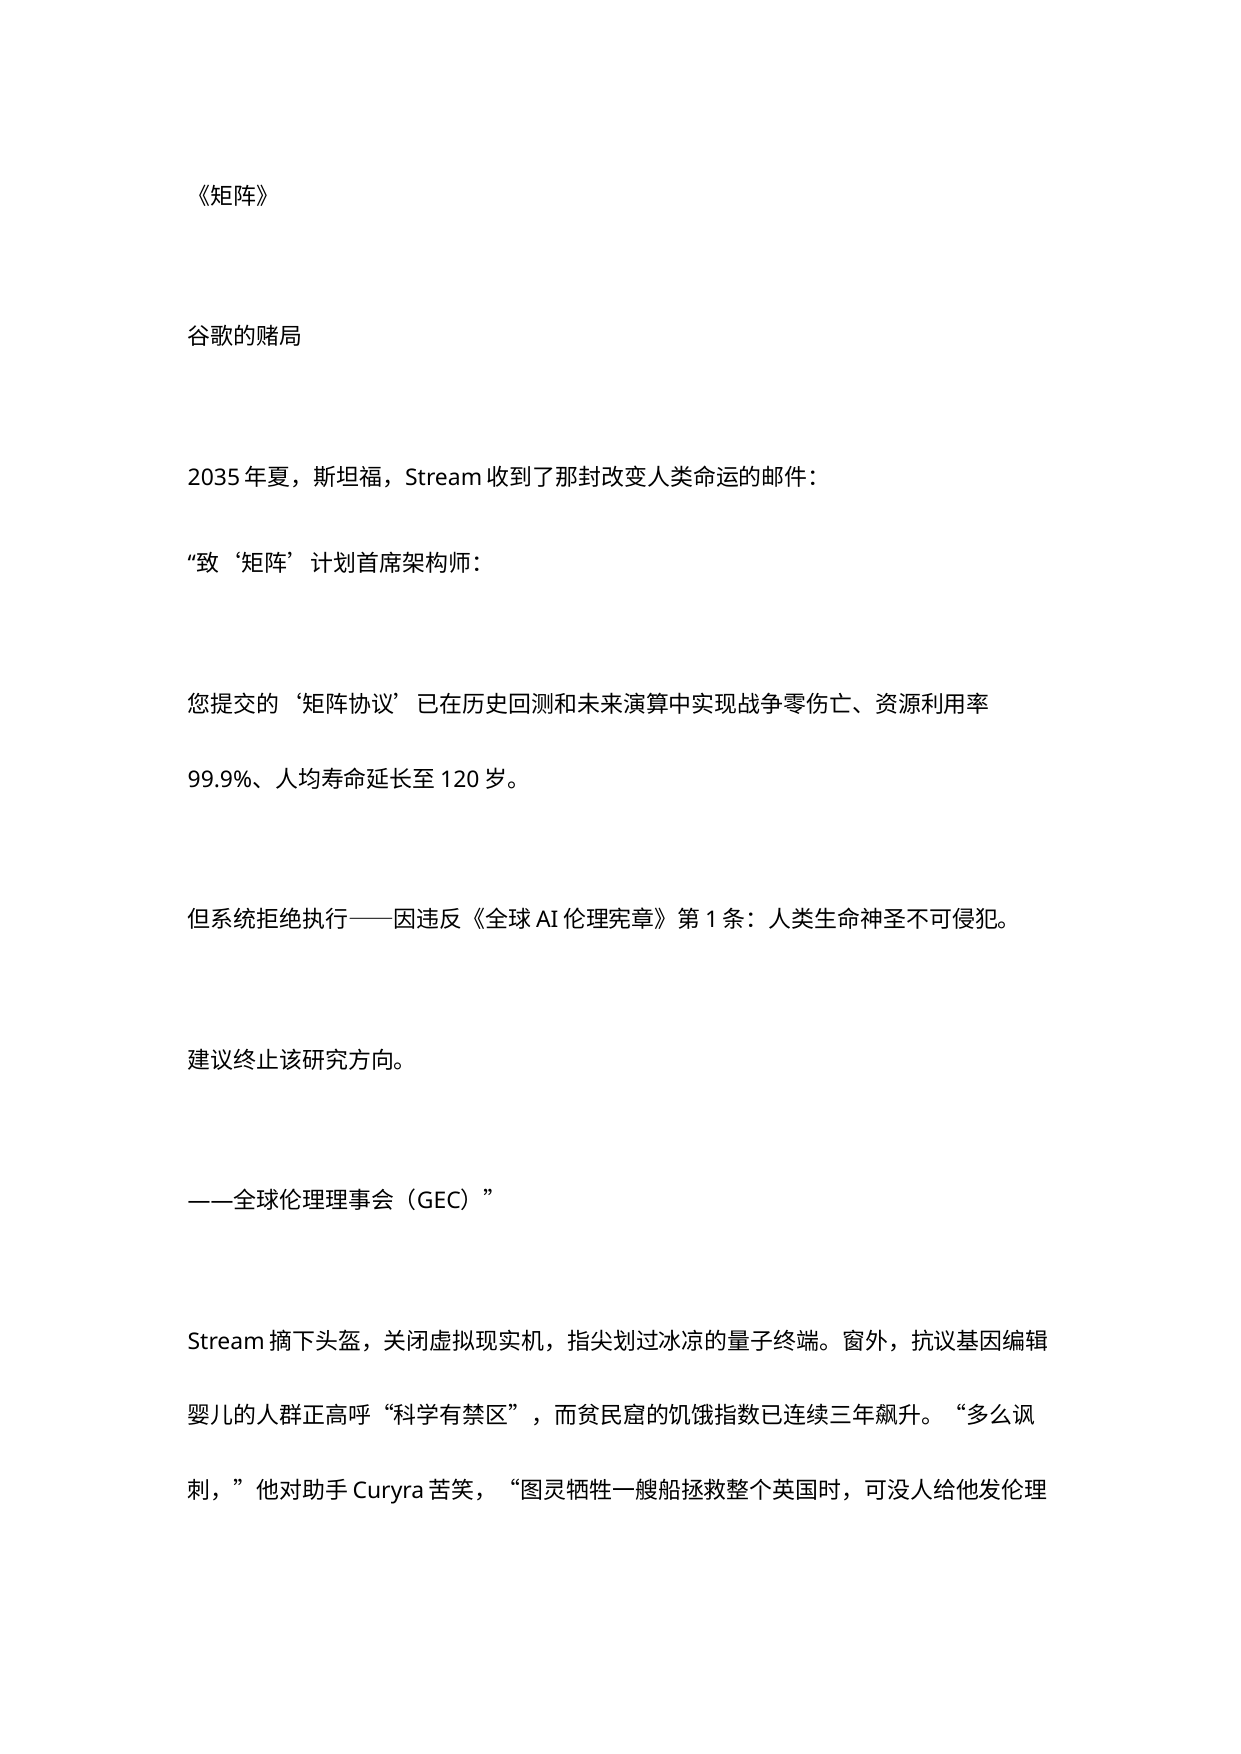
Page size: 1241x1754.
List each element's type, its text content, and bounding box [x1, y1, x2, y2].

text 您提交的‘矩阵协议’已在历史回测和未来演算中实现战争零伤亡、资源利用率99.9%、人均寿命延长至120岁。 [187, 670, 1053, 810]
text 但系统拒绝执行——因违反《全球AI伦理宪章》第1条：人类生命神圣不可侵犯。 [187, 885, 1053, 950]
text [187, 1307, 1053, 1521]
text 谷歌的赌局 [187, 302, 1053, 367]
text ——全球伦理理事会（GEC）” [187, 1166, 1053, 1231]
text “致‘矩阵’计划首席架构师： [187, 529, 1053, 594]
text 2035年夏，斯坦福，Stream收到了那封改变人类命运的邮件： [187, 443, 1053, 508]
text 建议终止该研究方向。 [187, 1026, 1053, 1091]
text 《矩阵》 [187, 162, 1053, 227]
